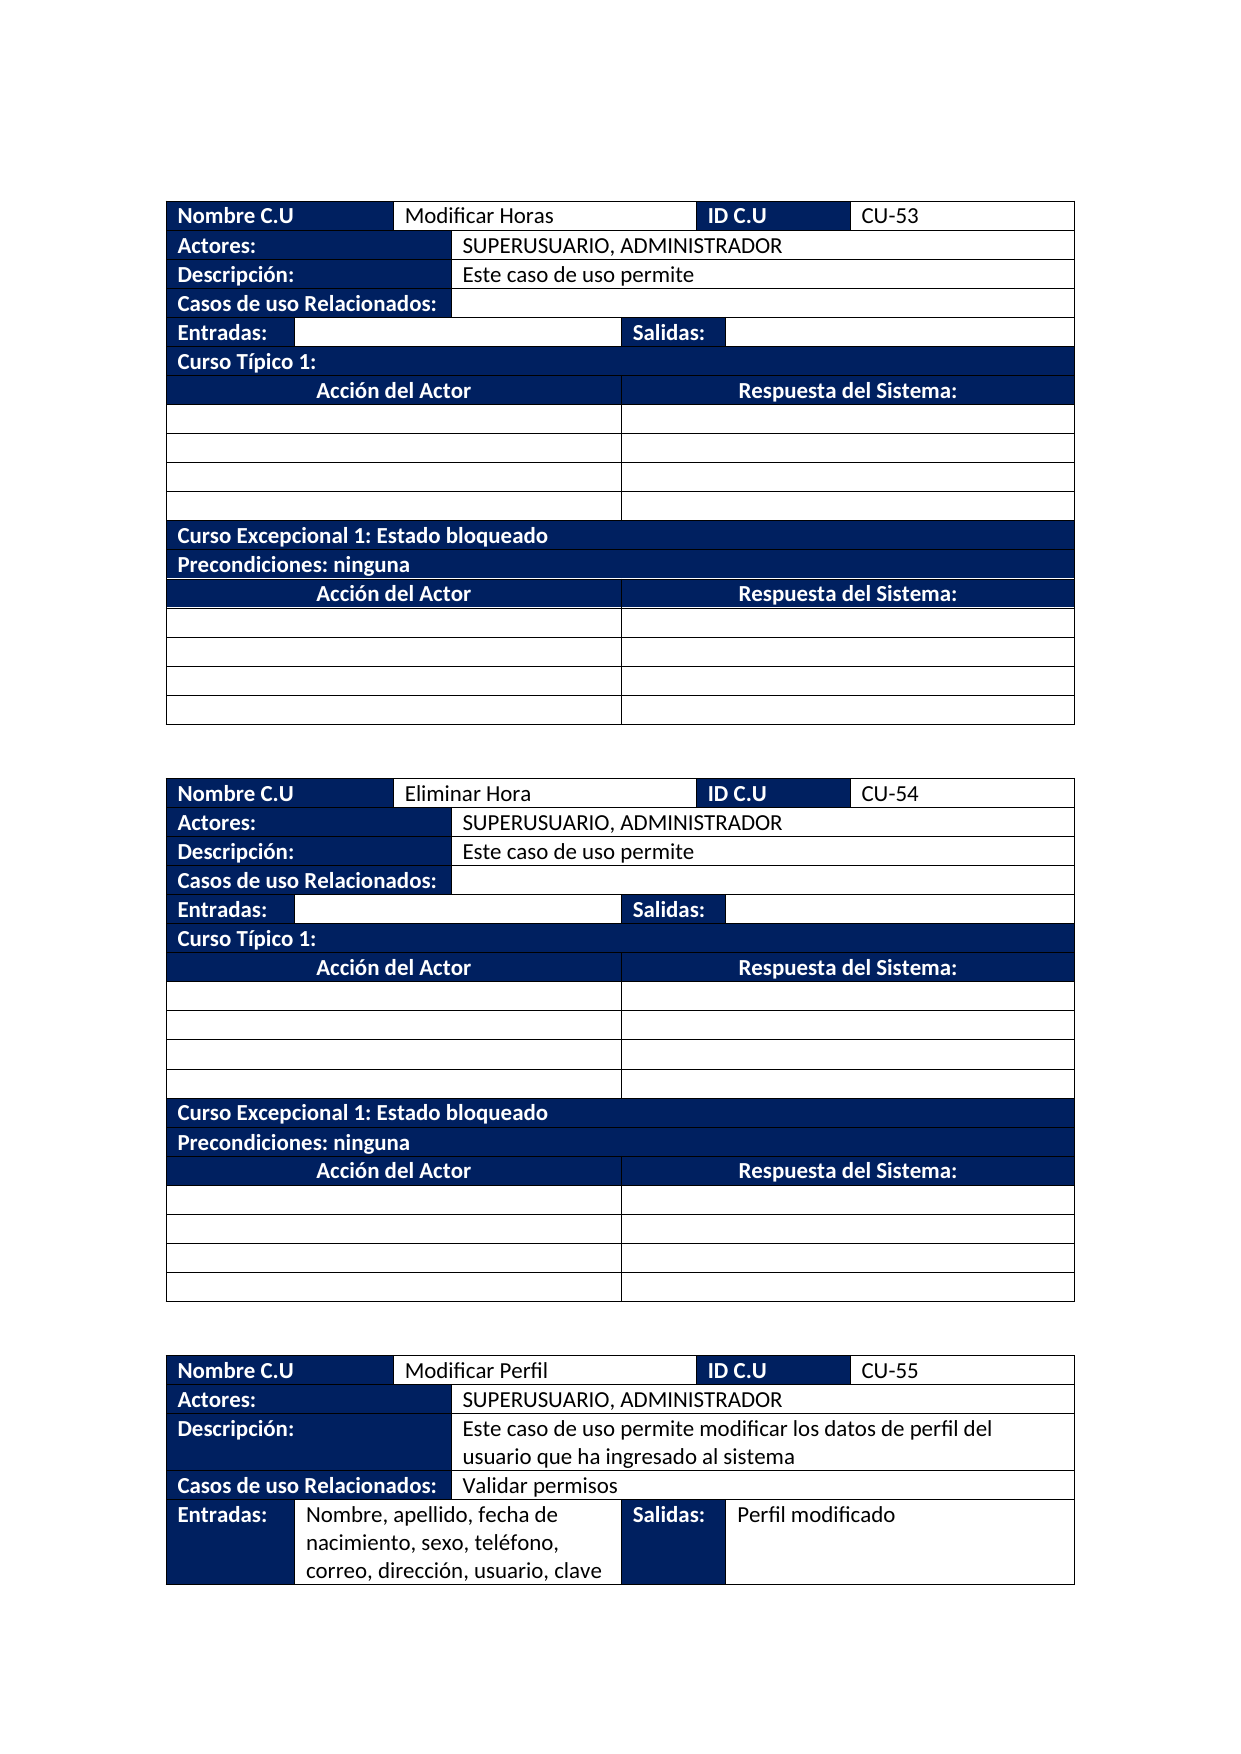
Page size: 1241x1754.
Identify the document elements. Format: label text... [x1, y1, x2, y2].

table_cell [167, 638, 621, 666]
table_cell [622, 1215, 1074, 1243]
table_cell Actores: [167, 808, 451, 836]
table_cell [452, 866, 1074, 894]
table_cell Casos de uso Relacionados: [167, 1471, 451, 1499]
table_cell [167, 463, 621, 491]
table_header Nombre C.U [167, 779, 393, 807]
table_cell [167, 1273, 621, 1301]
table_cell Este caso de uso permite [452, 837, 1074, 865]
table_cell [726, 895, 1074, 923]
table_header Modificar Perfil [394, 1356, 696, 1384]
table_header CU-53 [851, 202, 1074, 230]
table_cell [726, 318, 1074, 346]
table_cell [167, 492, 621, 520]
table_cell [622, 982, 1074, 1010]
table_cell Salidas: [622, 895, 725, 923]
table_header ID C.U [697, 1356, 850, 1384]
table_cell [622, 492, 1074, 520]
table_cell Actores: [167, 1385, 451, 1413]
table_cell Salidas: [622, 318, 725, 346]
table_cell Salidas: [622, 1500, 725, 1584]
table_cell [167, 609, 621, 637]
table_cell Respuesta del Sistema: [622, 580, 1074, 607]
table_cell [167, 1186, 621, 1214]
table_cell SUPERUSUARIO, ADMINISTRADOR [452, 1385, 1074, 1413]
table_header Nombre C.U [167, 202, 393, 230]
table_cell Respuesta del Sistema: [622, 1157, 1074, 1185]
table_cell [622, 1040, 1074, 1068]
table_cell Respuesta del Sistema: [622, 953, 1074, 981]
table_cell Entradas: [167, 895, 294, 923]
table_cell SUPERUSUARIO, ADMINISTRADOR [452, 231, 1074, 259]
table_header ID C.U [697, 202, 850, 230]
table_cell Actores: [167, 231, 451, 259]
table_cell [622, 1070, 1074, 1097]
table_cell Curso Excepcional 1: Estado bloqueado [167, 521, 1074, 549]
table_cell Descripción: [167, 1414, 451, 1470]
table_cell [622, 696, 1074, 724]
table_cell [167, 1215, 621, 1243]
table_cell Entradas: [167, 318, 294, 346]
table_cell [167, 1244, 621, 1272]
table_cell Acción del Actor [167, 1157, 621, 1185]
table_header Nombre C.U [167, 1356, 393, 1384]
table_cell Entradas: [167, 1500, 294, 1584]
table_cell Validar permisos [452, 1471, 1074, 1499]
table_cell [167, 405, 621, 433]
table_cell [167, 1011, 621, 1039]
table_cell [167, 982, 621, 1010]
table_header Eliminar Hora [394, 779, 696, 807]
table_cell [167, 696, 621, 724]
table_cell Perfil modificado [726, 1500, 1074, 1584]
table_cell [167, 434, 621, 462]
table_cell Respuesta del Sistema: [622, 376, 1074, 404]
table_cell Casos de uso Relacionados: [167, 866, 451, 894]
table_header Modificar Horas [394, 202, 696, 230]
table_cell Acción del Actor [167, 580, 621, 607]
table_cell Curso Típico 1: [167, 347, 1074, 375]
table_cell [295, 895, 621, 923]
table_cell [622, 1186, 1074, 1214]
table_cell [622, 405, 1074, 433]
table_cell Este caso de uso permite modificar los datos de perfil del usuario que ha ingresado al sistema [452, 1414, 1074, 1470]
table_cell [622, 1011, 1074, 1039]
table_cell Precondiciones: ninguna [167, 1128, 1074, 1156]
table_header CU-55 [851, 1356, 1074, 1384]
table_cell Precondiciones: ninguna [167, 550, 1074, 578]
table_cell [622, 609, 1074, 637]
table_cell Nombre, apellido, fecha de nacimiento, sexo, teléfono, correo, dirección, usuario, clave [295, 1500, 621, 1584]
table_cell Descripción: [167, 837, 451, 865]
table_cell Acción del Actor [167, 376, 621, 404]
table_cell Descripción: [167, 260, 451, 288]
table_cell [167, 1070, 621, 1097]
table_cell [167, 667, 621, 695]
table_cell [622, 638, 1074, 666]
table_cell Casos de uso Relacionados: [167, 289, 451, 317]
table_cell SUPERUSUARIO, ADMINISTRADOR [452, 808, 1074, 836]
table_cell [452, 289, 1074, 317]
table_cell Curso Excepcional 1: Estado bloqueado [167, 1099, 1074, 1127]
table_cell [622, 434, 1074, 462]
table_cell Este caso de uso permite [452, 260, 1074, 288]
table_cell [295, 318, 621, 346]
table_cell [167, 1040, 621, 1068]
table_header ID C.U [697, 779, 850, 807]
table_cell [622, 1244, 1074, 1272]
table_header CU-54 [851, 779, 1074, 807]
table_cell [622, 667, 1074, 695]
table_cell [622, 1273, 1074, 1301]
table_cell Curso Típico 1: [167, 924, 1074, 952]
table_cell [622, 463, 1074, 491]
table_cell Acción del Actor [167, 953, 621, 981]
